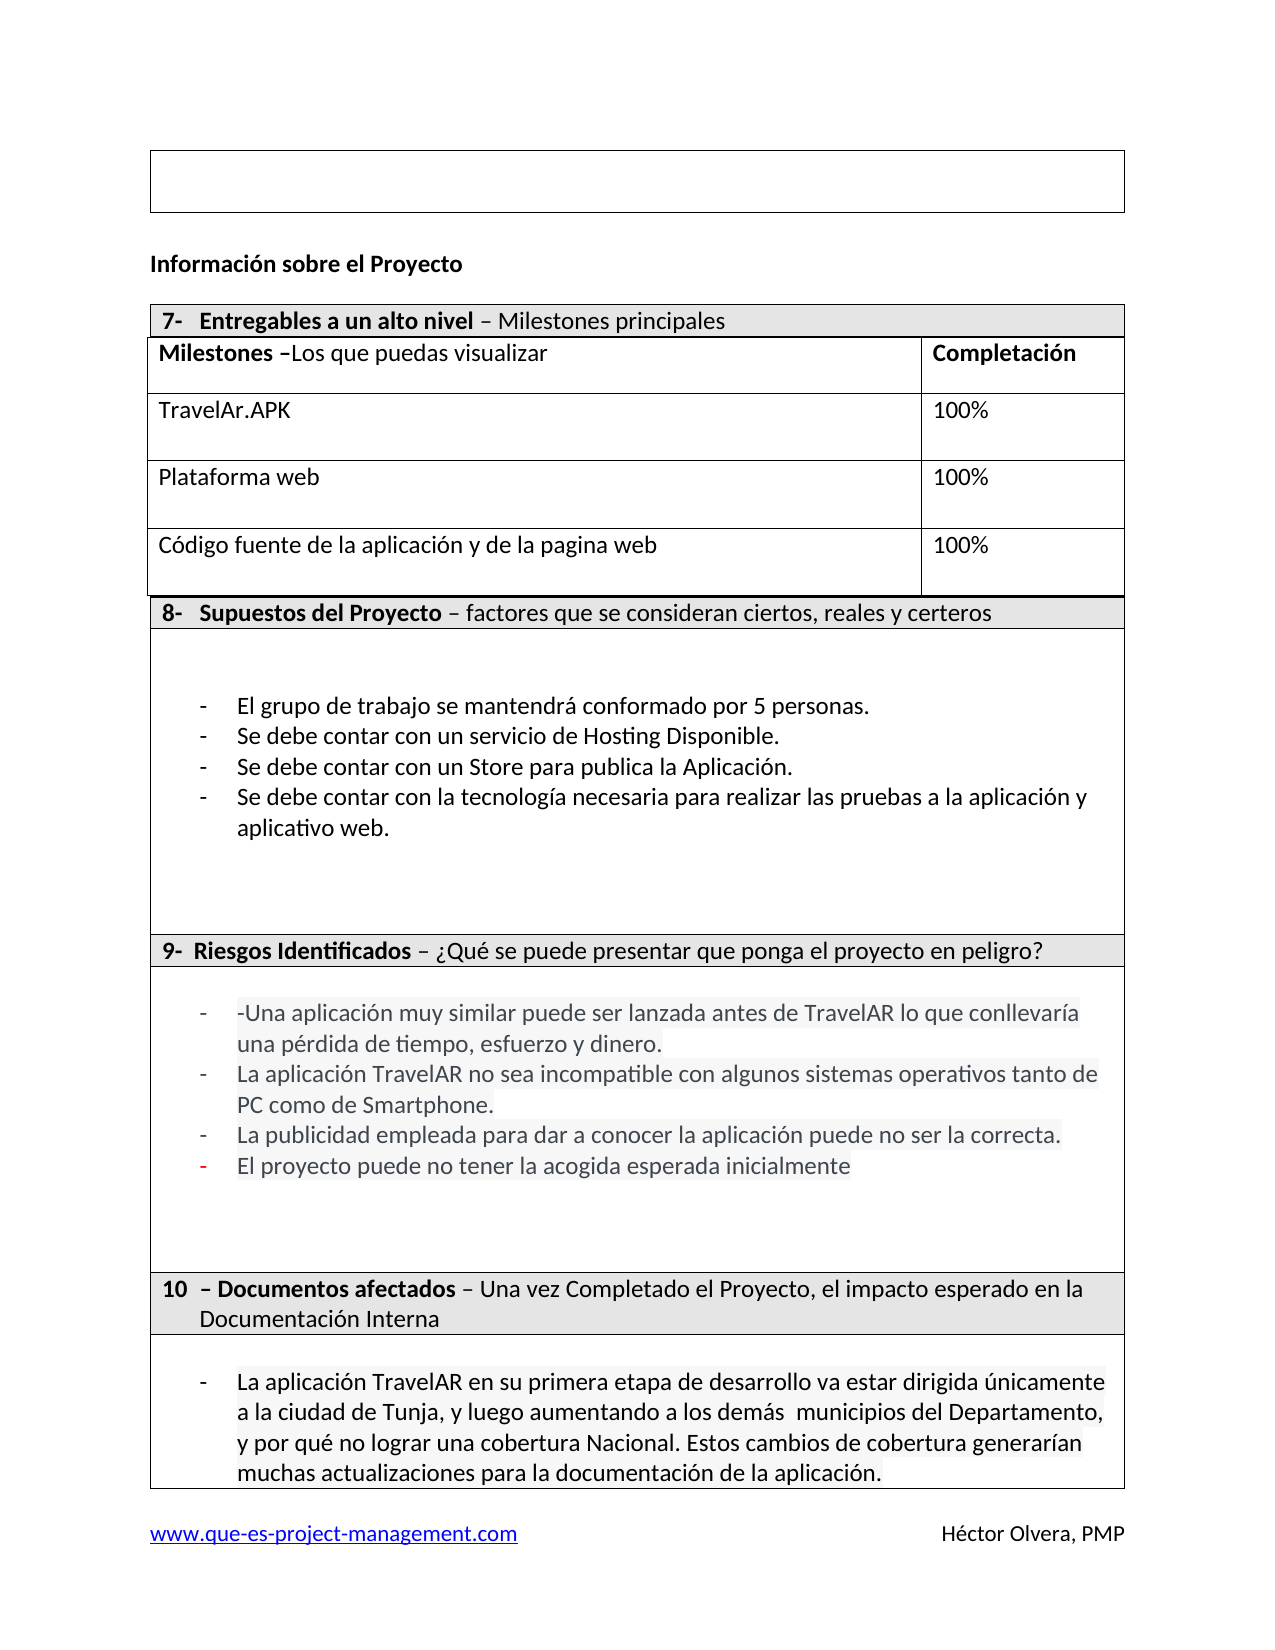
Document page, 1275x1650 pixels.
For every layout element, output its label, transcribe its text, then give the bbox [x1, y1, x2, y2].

table_cell 9- Riesgos Identificados – ¿Qué se puede presentar que ponga el proyecto en peligro? [151, 935, 1124, 966]
table_header Entregables a un alto nivel – Milestones principales [151, 305, 1124, 336]
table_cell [151, 1335, 1124, 1488]
table_header Supuestos del Proyecto – factores que se consideran ciertos, reales y certeros [151, 598, 1124, 628]
table_cell TravelAr.APK [148, 394, 921, 460]
table_cell 100% [922, 461, 1124, 528]
table_cell Plataforma web [148, 461, 921, 528]
table_header Completación [922, 338, 1124, 393]
table_cell 100% [922, 529, 1124, 595]
table_cell El grupo de trabajo se mantendrá conformado por 5 personas. Se debe contar con un servicio de Hosting Disponible. Se debe contar con un Store para publica la Aplicación. Se debe contar con la tecnología necesaria para realizar las pruebas a la aplicación y aplicativo web. [151, 629, 1124, 934]
table_cell – Documentos afectados – Una vez Completado el Proyecto, el impacto esperado en la Documentación Interna [151, 1273, 1124, 1334]
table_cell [151, 151, 1124, 212]
table_header Milestones –Los que puedas visualizar [148, 338, 921, 393]
table_cell -Una aplicación muy similar puede ser lanzada antes de TravelAR lo que conllevaría una pérdida de tiempo, esfuerzo y dinero. La aplicación TravelAR no sea incompatible con algunos sistemas operativos tanto de PC como de Smartphone. La publicidad empleada para dar a conocer la aplicación puede no ser la correcta. El proyecto puede no tener la acogida esperada inicialmente [151, 967, 1124, 1272]
text Información sobre el Proyecto [150, 213, 1125, 279]
table_cell Código fuente de la aplicación y de la pagina web [148, 529, 921, 595]
table_cell 100% [922, 394, 1124, 460]
